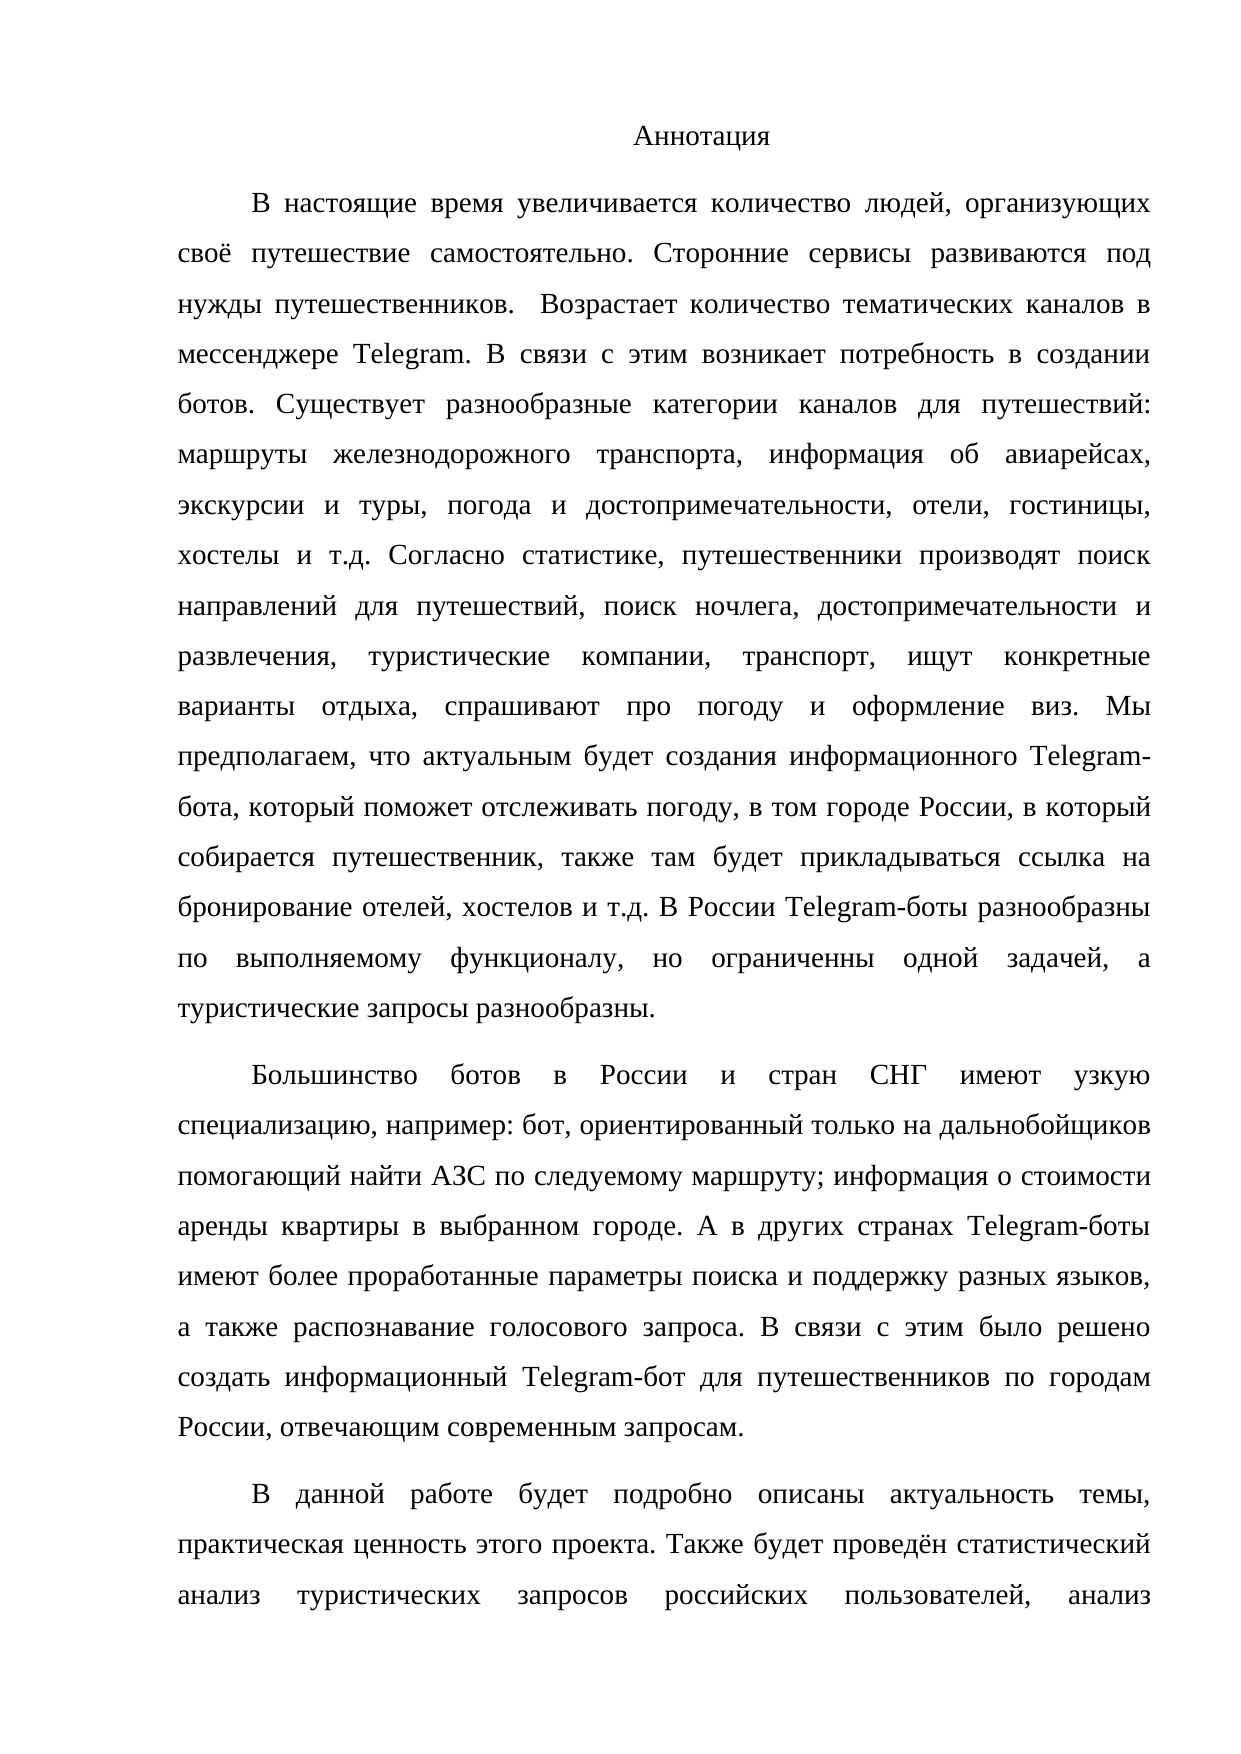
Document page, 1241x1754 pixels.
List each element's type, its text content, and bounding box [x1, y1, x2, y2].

text В настоящие время увеличивается количество людей, организующих своё путешествие самостоятельно. Сторонние сервисы развиваются под нужды путешественников. Возрастает количество тематических каналов в мессенджере Telegram. В связи с этим возникает потребность в создании ботов. Существует разнообразные категории каналов для путешествий: маршруты железнодорожного транспорта, информация об авиарейсах, экскурсии и туры, погода и достопримечательности, отели, гостиницы, хостелы и т.д. Согласно статистике, путешественники производят поиск направлений для путешествий, поиск ночлега, достопримечательности и развлечения, туристические компании, транспорт, ищут конкретные варианты отдыха, спрашивают про погоду и оформление виз. Мы предполагаем, что актуальным будет создания информационного Telegram-бота, который поможет отслеживать погоду, в том городе России, в который собирается путешественник, также там будет прикладываться ссылка на бронирование отелей, хостелов и т.д. В России Telegram-боты разнообразны по выполняемому функционалу, но ограниченны одной задачей, а туристические запросы разнообразны. [177, 185, 1152, 1024]
text Аннотация [177, 118, 1152, 152]
text Большинство ботов в России и стран СНГ имеют узкую специализацию, например: бот, ориентированный только на дальнобойщиков помогающий найти АЗС по следуемому маршруту; информация о стоимости аренды квартиры в выбранном городе. А в других странах Telegram-боты имеют более проработанные параметры поиска и поддержку разных языков, а также распознавание голосового запроса. В связи с этим было решено создать информационный Telegram-бот для путешественников по городам России, отвечающим современным запросам. [177, 1057, 1152, 1443]
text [177, 1476, 1152, 1610]
